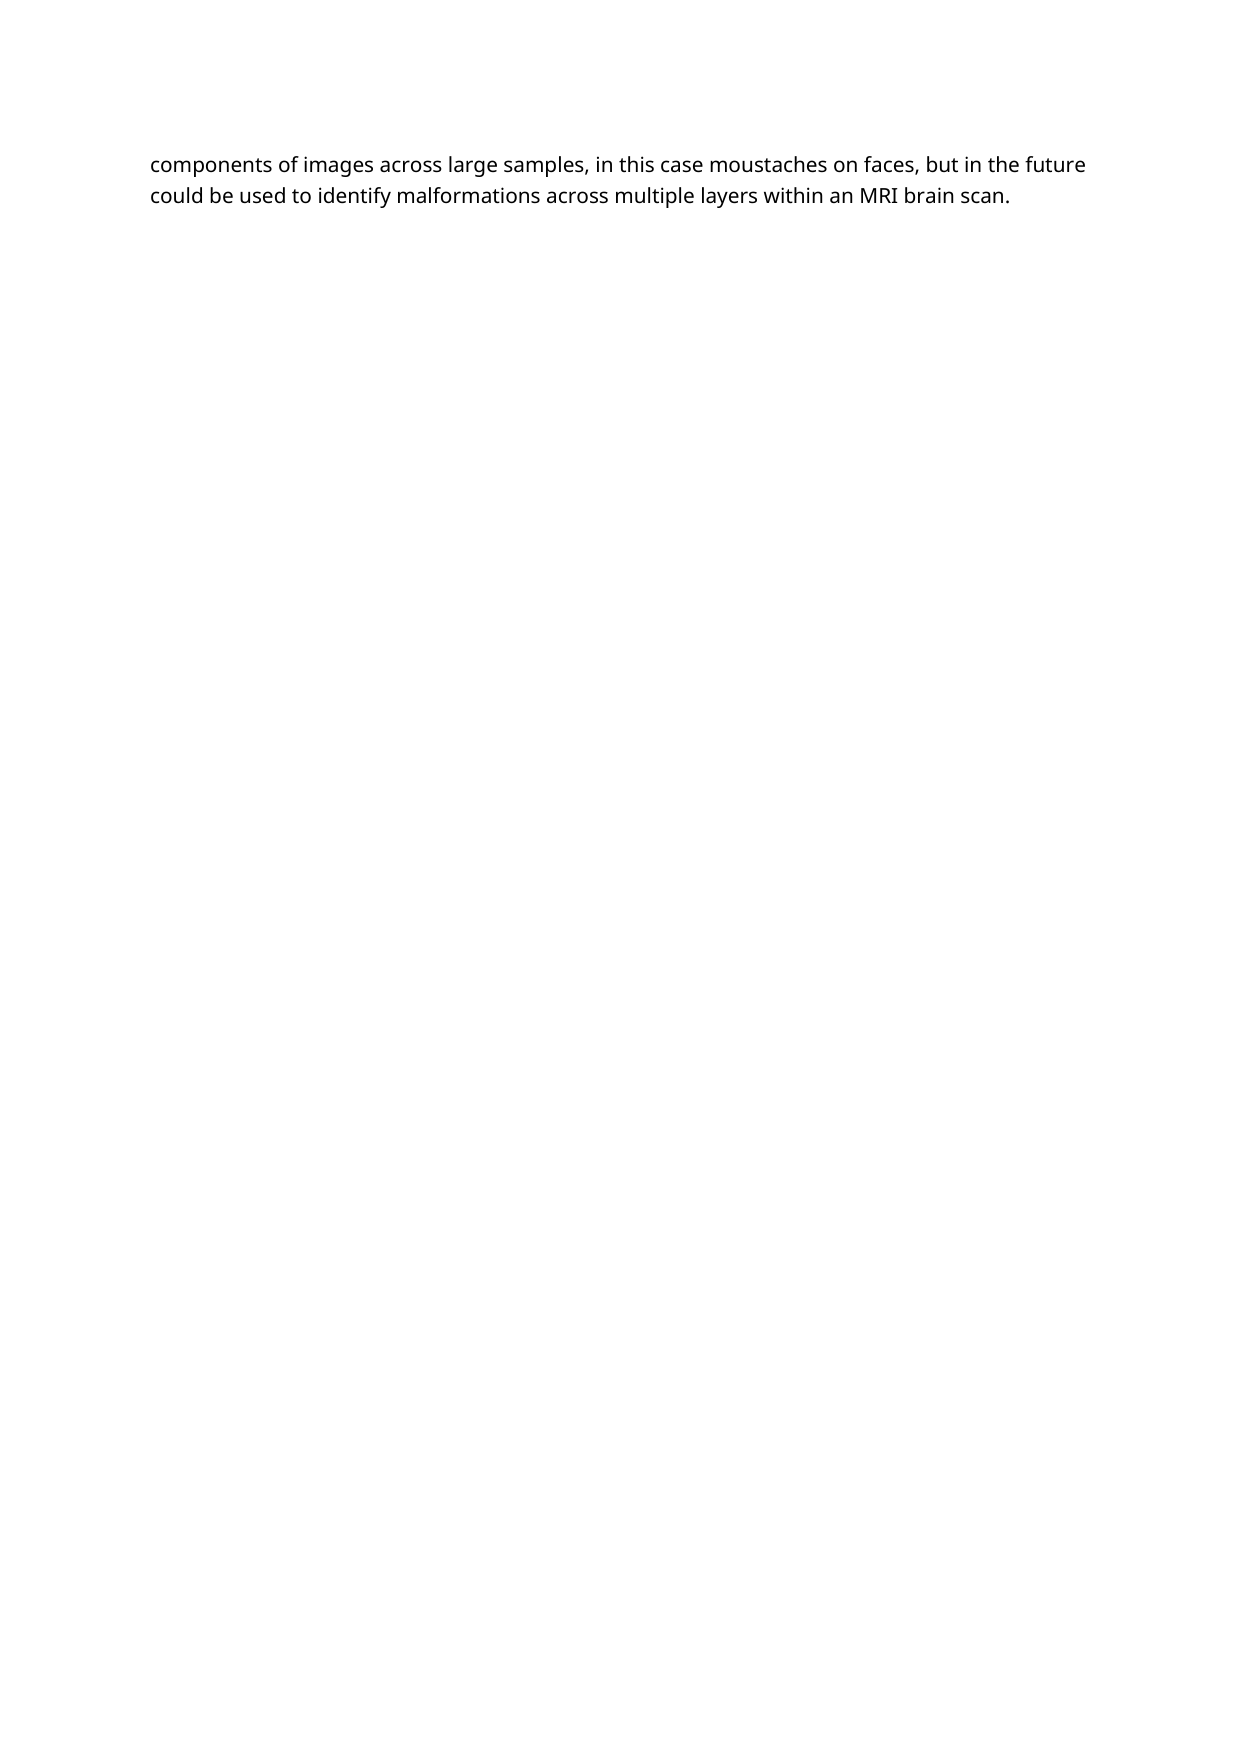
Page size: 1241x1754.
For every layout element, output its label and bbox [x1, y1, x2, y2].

text [150, 150, 1090, 210]
